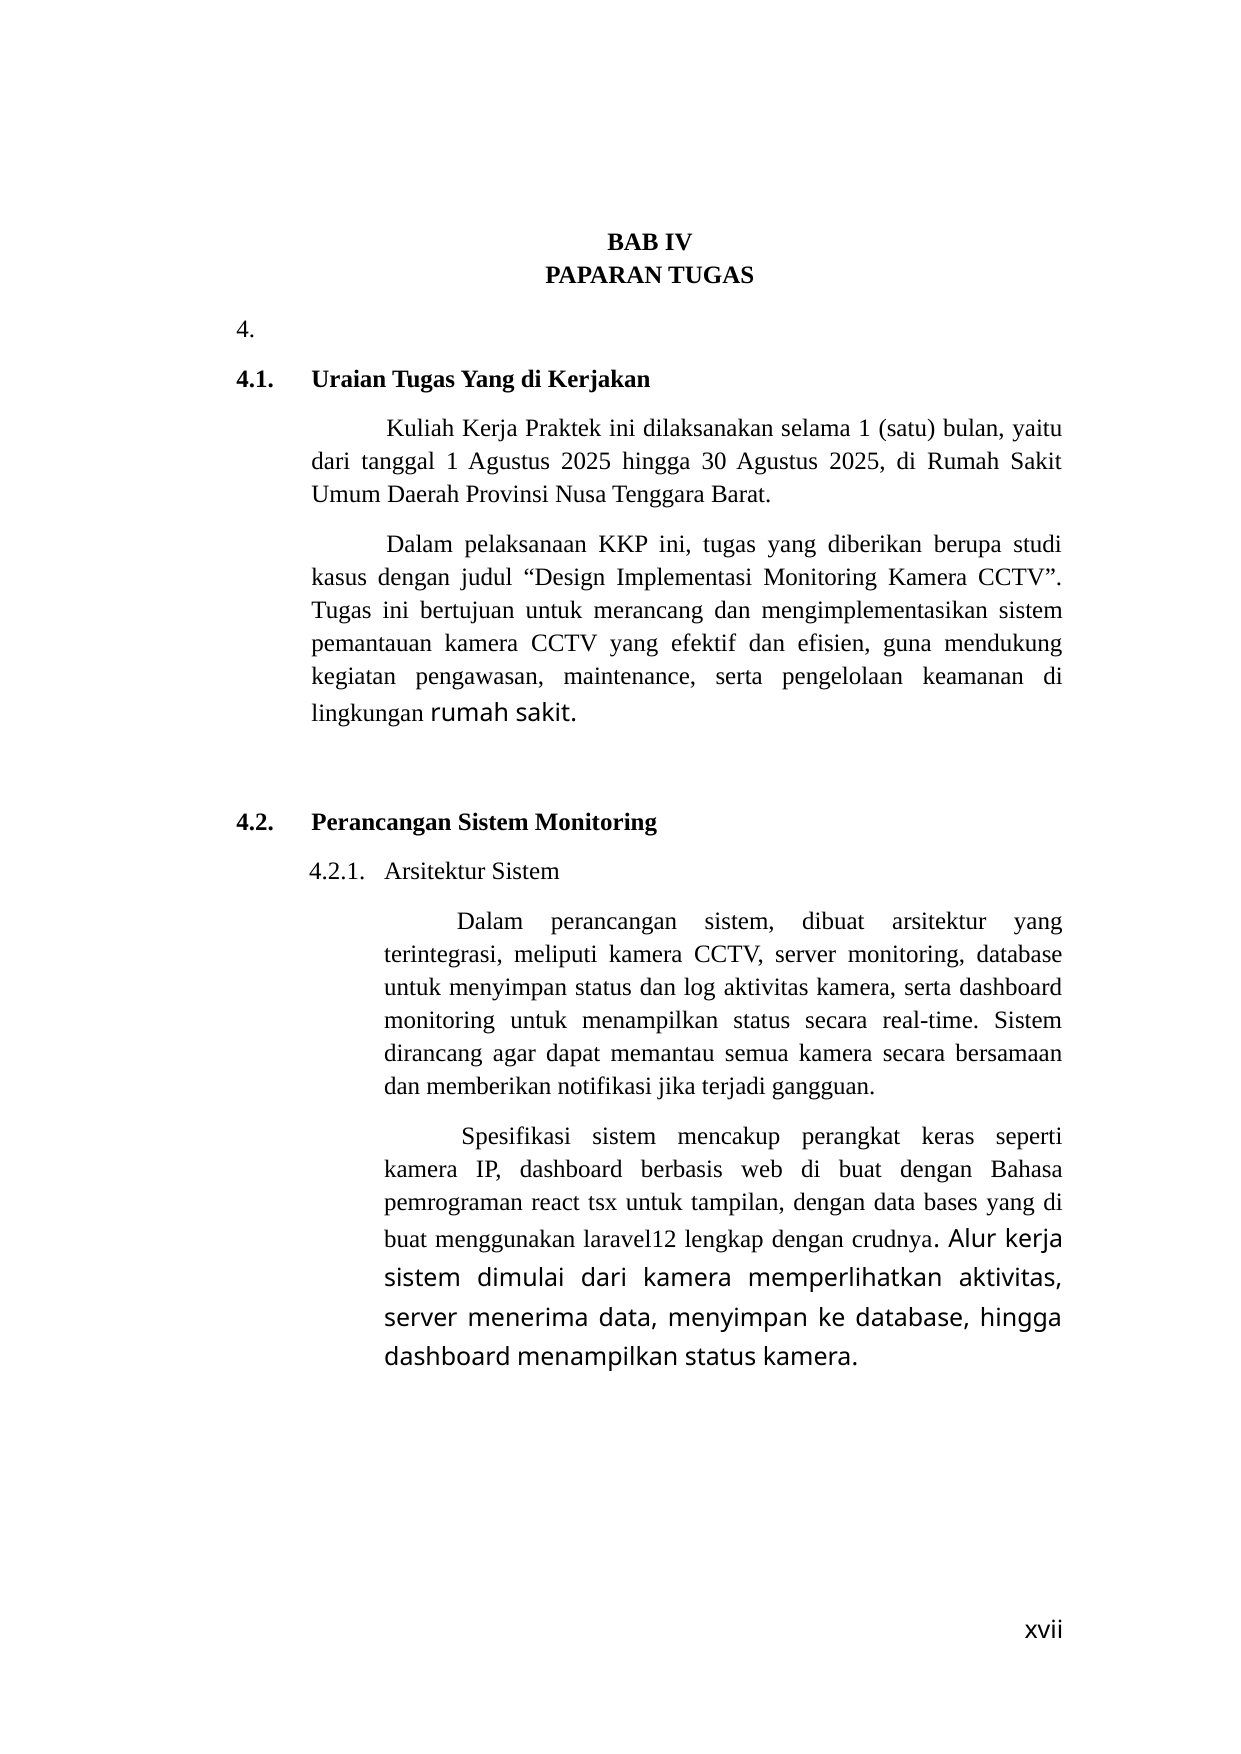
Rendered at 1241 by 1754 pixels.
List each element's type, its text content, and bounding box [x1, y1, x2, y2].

text Kuliah Kerja Praktek ini dilaksanakan selama 1 (satu) bulan, yaitu dari tanggal 1 Agustus 2025 hingga 30 Agustus 2025, di Rumah Sakit Umum Daerah Provinsi Nusa Tenggara Barat. [311, 413, 1063, 508]
subtitle Uraian Tugas Yang di Kerjakan [236, 364, 1063, 392]
text Dalam perancangan sistem, dibuat arsitektur yang terintegrasi, meliputi kamera CCTV, server monitoring, database untuk menyimpan status dan log aktivitas kamera, serta dashboard monitoring untuk menampilkan status secara real-time. Sistem dirancang agar dapat memantau semua kamera secara bersamaan dan memberikan notifikasi jika terjadi gangguan. [384, 906, 1063, 1100]
subtitle BAB IV PAPARAN TUGAS [236, 227, 1063, 289]
text Spesifikasi sistem mencakup perangkat keras seperti kamera IP, dashboard berbasis web di buat dengan Bahasa pemrograman react tsx untuk tampilan, dengan data bases yang di buat menggunakan laravel12 lengkap dengan crudnya. Alur kerja sistem dimulai dari kamera memperlihatkan aktivitas, server menerima data, menyimpan ke database, hingga dashboard menampilkan status kamera. [384, 1121, 1063, 1372]
subtitle Perancangan Sistem Monitoring [236, 807, 1063, 836]
text Dalam pelaksanaan KKP ini, tugas yang diberikan berupa studi kasus dengan judul “Design Implementasi Monitoring Kamera CCTV”. Tugas ini bertujuan untuk merancang dan mengimplementasikan sistem pemantauan kamera CCTV yang efektif dan efisien, guna mendukung kegiatan pengawasan, maintenance, serta pengelolaan keamanan di lingkungan rumah sakit. [311, 529, 1063, 729]
subtitle Arsitektur Sistem [309, 856, 1063, 885]
